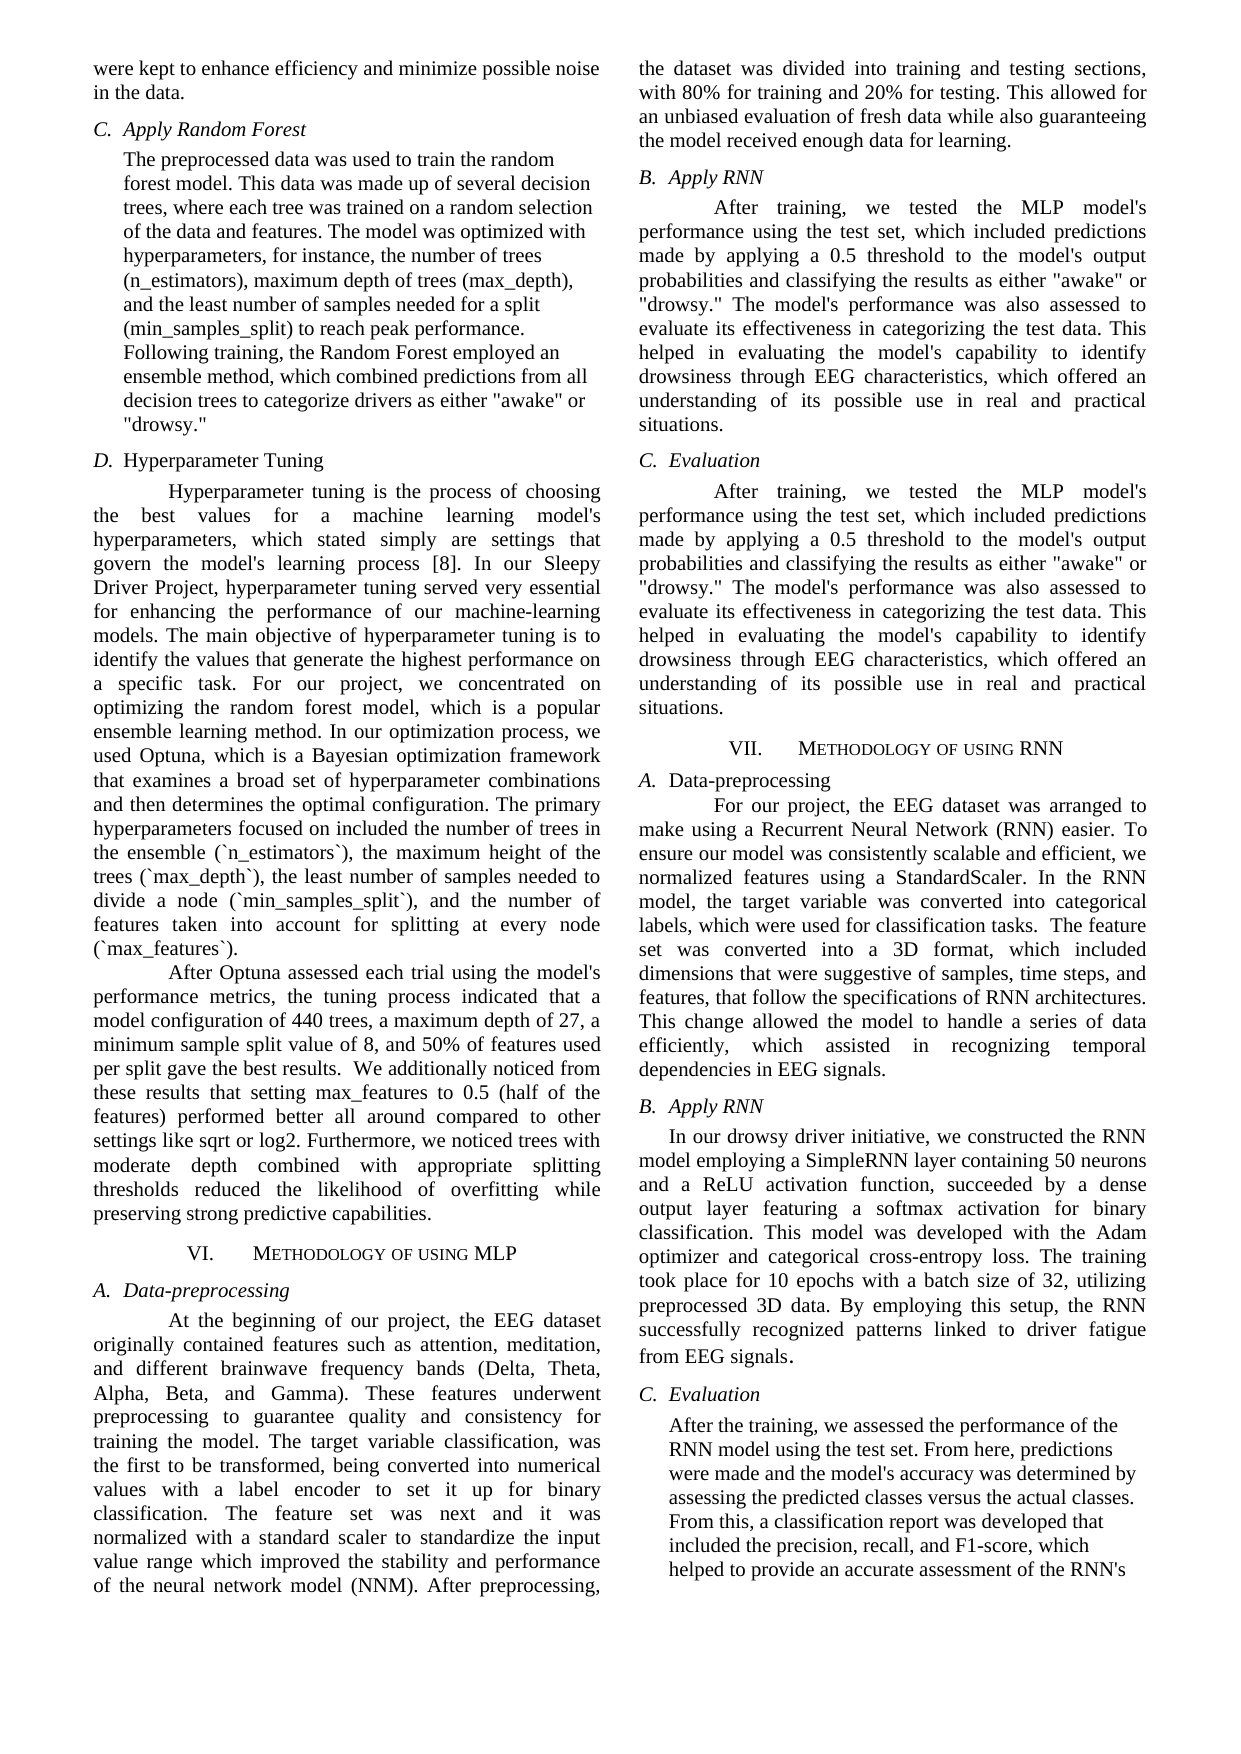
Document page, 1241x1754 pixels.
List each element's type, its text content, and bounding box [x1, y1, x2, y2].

subtitle Evaluation [639, 448, 1147, 472]
text Hyperparameter tuning is the process of choosing the best values for a machine learning model's hyperparameters, which stated simply are settings that govern the model's learning process [8]. In our Sleepy Driver Project, hyperparameter tuning served very essential for enhancing the performance of our machine-learning models. The main objective of hyperparameter tuning is to identify the values that generate the highest performance on a specific task. For our project, we concentrated on optimizing the random forest model, which is a popular ensemble learning method. In our optimization process, we used Optuna, which is a Bayesian optimization framework that examines a broad set of hyperparameter combinations and then determines the optimal configuration. The primary hyperparameters focused on included the number of trees in the ensemble (`n_estimators`), the maximum height of the trees (`max_depth`), the least number of samples needed to divide a node (`min_samples_split`), and the number of features taken into account for splitting at every node (`max_features`). [93, 479, 601, 960]
subtitle Methodology of using MLP [93, 1241, 601, 1265]
subtitle Apply RNN [639, 165, 1147, 189]
text For our project, the EEG dataset was arranged to make using a Recurrent Neural Network (RNN) easier. To ensure our model was consistently scalable and efficient, we normalized features using a StandardScaler. In the RNN model, the target variable was converted into categorical labels, which were used for classification tasks. The feature set was converted into a 3D format, which included dimensions that were suggestive of samples, time steps, and features, that follow the specifications of RNN architectures. This change allowed the model to handle a series of data efficiently, which assisted in recognizing temporal dependencies in EEG signals. [639, 792, 1147, 1081]
subtitle Methodology of using RNN [639, 736, 1147, 760]
text At the beginning of our project, the EEG dataset originally contained features such as attention, meditation, and different brainwave frequency bands (Delta, Theta, Alpha, Beta, and Gamma). These features underwent preprocessing to guarantee quality and consistency for training the model. The target variable classification, was the first to be transformed, being converted into numerical values with a label encoder to set it up for binary classification. The feature set was next and it was normalized with a standard scaler to standardize the input value range which improved the stability and performance of the neural network model (NNM). After preprocessing, the dataset was divided into training and testing sections, with 80% for training and 20% for testing. This allowed for an unbiased evaluation of fresh data while also guaranteeing the model received enough data for learning. [93, 1308, 601, 1597]
subtitle Apply Random Forest [93, 117, 601, 141]
subtitle Hyperparameter Tuning [93, 448, 601, 472]
text After Optuna assessed each trial using the model's performance metrics, the tuning process indicated that a model configuration of 440 trees, a maximum depth of 27, a minimum sample split value of 8, and 50% of features used per split gave the best results. We additionally noticed from these results that setting max_features to 0.5 (half of the features) performed better all around compared to other settings like sqrt or log2. Furthermore, we noticed trees with moderate depth combined with appropriate splitting thresholds reduced the likelihood of overfitting while preserving strong predictive capabilities. [93, 960, 601, 1225]
list Data-preprocessing [639, 768, 1147, 792]
text After training, we tested the MLP model's performance using the test set, which included predictions made by applying a 0.5 threshold to the model's output probabilities and classifying the results as either "awake" or "drowsy." The model's performance was also assessed to evaluate its effectiveness in categorizing the test data. This helped in evaluating the model's capability to identify drowsiness through EEG characteristics, which offered an understanding of its possible use in real and practical situations. [639, 195, 1147, 436]
subtitle Evaluation [639, 1382, 1147, 1406]
subtitle Apply RNN [639, 1094, 1147, 1118]
text In our drowsy driver initiative, we constructed the RNN model employing a SimpleRNN layer containing 50 neurons and a ReLU activation function, succeeded by a dense output layer featuring a softmax activation for binary classification. This model was developed with the Adam optimizer and categorical cross-entropy loss. The training took place for 10 epochs with a batch size of 32, utilizing preprocessed 3D data. By employing this setup, the RNN successfully recognized patterns linked to driver fatigue from EEG signals. [639, 1124, 1147, 1370]
text After training, we tested the MLP model's performance using the test set, which included predictions made by applying a 0.5 threshold to the model's output probabilities and classifying the results as either "awake" or "drowsy." The model's performance was also assessed to evaluate its effectiveness in categorizing the test data. This helped in evaluating the model's capability to identify drowsiness through EEG characteristics, which offered an understanding of its possible use in real and practical situations. [639, 479, 1147, 719]
subtitle Data-preprocessing [93, 1278, 601, 1302]
text The preprocessed data was used to train the random forest model. This data was made up of several decision trees, where each tree was trained on a random selection of the data and features. The model was optimized with hyperparameters, for instance, the number of trees (n_estimators), maximum depth of trees (max_depth), and the least number of samples needed for a split (min_samples_split) to reach peak performance. Following training, the Random Forest employed an ensemble method, which combined predictions from all decision trees to categorize drivers as either "awake" or "drowsy." [123, 147, 601, 436]
